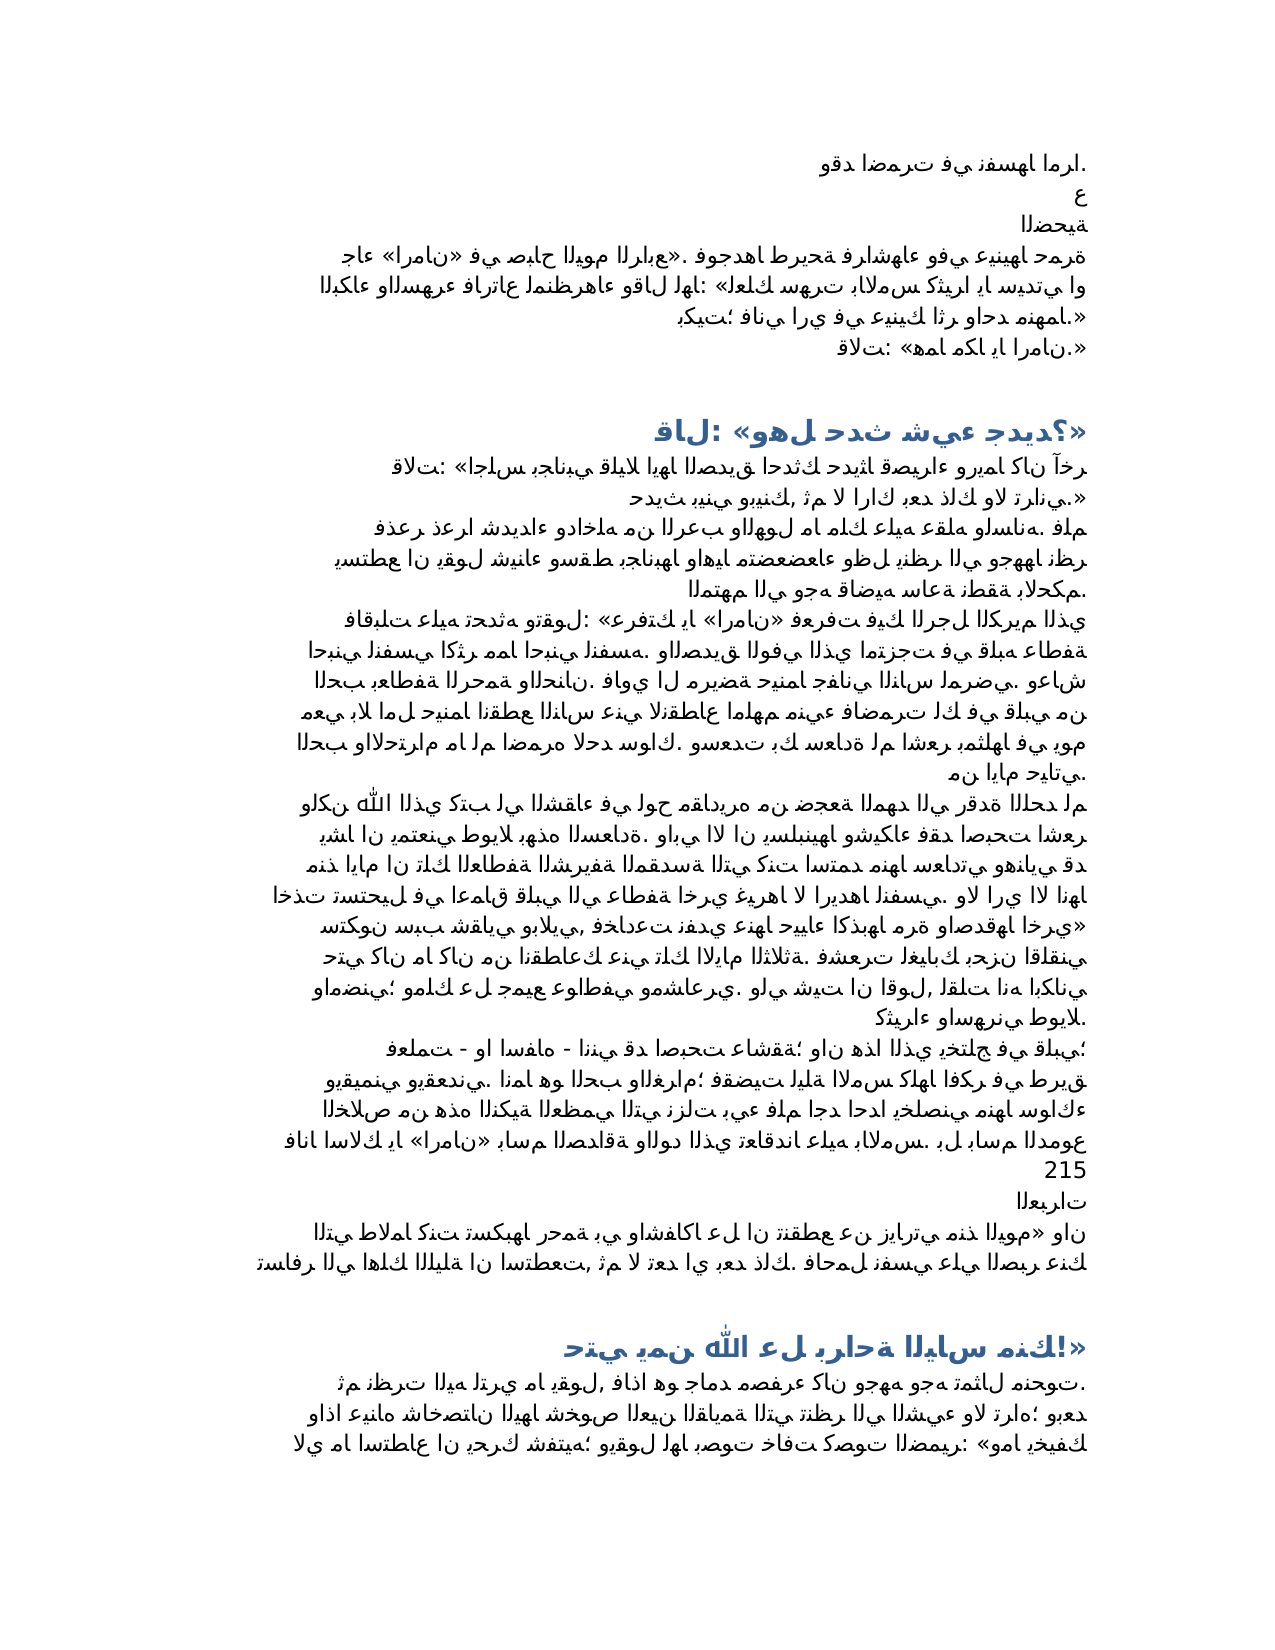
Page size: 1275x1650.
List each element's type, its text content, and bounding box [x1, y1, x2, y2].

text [187, 150, 1087, 360]
subtitle «!ﻚﻨﻣ ﺱﺎﻴﻟﺍ ﺔﺣﺍﺮﺑ ﻞﻋ ﷲ ﻦﻤﻳ ﻲﺘﺣ [187, 1330, 1087, 1364]
subtitle «؟ﺪﻳﺪﺟ ﺀﻲﺷ ﺙﺪﺣ ﻞﻫﻭ» :ﻝﺎﻗ [187, 414, 1087, 448]
text ﺮﺧﺁ ﻥﺎﻛ ﺎﻤﻳﺭﻭ ﺀﺍﺮﻴﺼﻗ ﺎﺜﻳﺪﺣ ﻚﺛﺪﺣﺍ ﻖﻳﺪﺼﻟﺍ ﺎﻬﻳﺍ ﻼﻴﻠﻗ ﻲﺒﻧﺎﺠﺑ ﺲﻠﺟﺍ» :ﺖﻟﺎﻗ «.ﻲﻧﺍﺮﺗ ﻻﻭ ﻚﻟﺫ ﺪﻌﺑ ﻙﺍﺭﺍ ﻻ ﻢﺛ ,ﻚﻨﻴﺑﻭ ﻲﻨﻴﺑ ﺚﻳﺪﺣ ﻢﻠﻓ .ﻪﻧﺎﺴﻟﻭ ﻪﻠﻘﻋ ﻪﻴﻠﻋ ﻚﻠﻣ ﺎﻣ ﻝﻮﻬﻟﺍﻭ ﺐﻋﺮﻟﺍ ﻦﻣ ﻪﻠﺧﺍﺩﻭ ﺀﺍﺪﻳﺪﺷ ﺍﺮﻋﺫ ﺮﻋﺬﻓ ﺮﻈﻧ ﺎﻬﻬﺟﻭ ﻲﻟﺍ ﺮﻈﻨﻳ ﻞﻇﻭ ﺀﺎﻌﻀﻌﻀﺘﻣ ﺎﻴﻫﺍﻭ ﺎﻬﺒﻧﺎﺠﺑ ﻂﻘﺳﻭ ﺀﺎﻨﻴﺷ ﻝﻮﻘﻳ ﻥﺍ ﻊﻄﺘﺴﻳ .ﻢﻜﺤﻟﺎﺑ ﺔﻘﻄﻧ ﺔﻋﺎﺳ ﻪﻴﺿﺎﻗ ﻪﺟﻭ ﻲﻟﺍ ﻢﻬﺘﻤﻟﺍ ﻱﺬﻟﺍ ﻢﻳﺮﻜﻟﺍ ﻞﺟﺮﻟﺍ ﻚﻴﻓ ﺖﻓﺮﻌﻓ «ﻥﺎﻣﺭﺍ» ﺎﻳ ﻚﺘﻓﺮﻋ» :ﻝﻮﻘﺗﻭ ﻪﺛﺪﺤﺗ ﻪﻴﻠﻋ ﺖﻠﺒﻗﺎﻓ ﺔﻔﻃﺎﻋ ﻪﺒﻠﻗ ﻲﻓ ﺖﺟﺰﺘﻣﺍ ﻱﺬﻟﺍ ﻲﻓﻮﻟﺍ ﻖﻳﺪﺼﻟﺍﻭ .ﻪﺴﻔﻨﻟ ﻲﻨﺒﺣﺍ ﺎﻤﻣ ﺮﺜﻛﺍ ﻲﺴﻔﻨﻟ ﻲﻨﺒﺣﺍ ﺵﺎﻋﻭ .ﻲﺿﺮﻤﻟ ﺱﺎﻨﻟﺍ ﻲﻧﺎﻔﺟ ﺎﻤﻨﻴﺣ ﺔﻀﻳﺮﻣ ﻝﺍ ﻱﻭﺎﻓ .ﻥﺎﻨﺤﻟﺍﻭ ﺔﻤﺣﺮﻟﺍ ﺔﻔﻃﺎﻌﺑ ﺐﺤﻟﺍ ﻦﻣ ﻲﺒﻠﻗ ﻲﻓ ﻚﻟ ﺕﺮﻤﺿﺎﻓ ﺀﻲﻨﻣ ﻢﻬﻠﻣﺍ ﻉﺎﻄﻘﻧﻻ ﻲﻨﻋ ﺱﺎﻨﻟﺍ ﻊﻄﻘﻧﺍ ﺎﻤﻨﻴﺣ ﻞﻣﺍ ﻼﺑ ﻲﻌﻣ ﻡﻮﻳ ﻲﻓ ﺎﻬﻠﺜﻤﺑ ﺮﻌﺷﺍ ﻢﻟ ﺓﺩﺎﻌﺳ ﻚﺑ ﺕﺪﻌﺳﻭ .ﻙﺍﻮﺳ ﺪﺣﻻ ﻩﺮﻤﺿﺍ ﻢﻟ ﺎﻣ ﻡﺍﺮﺘﺣﻻﺍﻭ ﺐﺤﻟﺍ .ﻲﺗﺎﻴﺣ ﻡﺎﻳﺍ ﻦﻣ ﻢﻟ ﺪﺤﻠﻟﺍ ﺓﺪﻗﺭ ﻲﻟﺍ ﺪﻬﻤﻟﺍ ﺔﻌﺠﺿ ﻦﻣ ﻩﺮﻳﺩﺎﻘﻣ ﺡﻮﻟ ﻲﻓ ﺀﺎﻘﺸﻟﺍ ﻲﻟ ﺐﺘﻛ ﻱﺬﻟﺍ ﷲ ﻦﻜﻟﻭ ﺮﻌﺷﺍ ﺖﺤﺒﺻﺍ ﺪﻘﻓ ﺀﺎﻜﻴﺷﻭ ﺎﻬﻴﻨﺒﻠﺴﻳ ﻥﺍ ﻻﺍ ﻲﺑﺍﻭ .ﺓﺩﺎﻌﺴﻟﺍ ﻩﺬﻬﺑ ﻼﻳﻮﻃ ﻲﻨﻌﺘﻤﻳ ﻥﺍ ﺎﺸﻳ ﺪﻗ ﻲﻳﺎﻨﻫﻭ ﻲﺗﺩﺎﻌﺳ ﺎﻬﻨﻣ ﺪﻤﺘﺳﺍ ﺖﻨﻛ ﻲﺘﻟﺍ ﺔﺳﺪﻘﻤﻟﺍ ﺔﻔﻳﺮﺸﻟﺍ ﺔﻔﻃﺎﻌﻟﺍ ﻚﻠﺗ ﻥﺍ ﻡﺎﻳﺍ ﺬﻨﻣ ﺎﻬﻧﺍ ﻻﺍ ﻱﺭﺍ ﻻﻭ .ﻲﺴﻔﻨﻟ ﺎﻫﺪﻳﺭﺍ ﻻ ﺎﻫﺮﻴﻏ ﻱﺮﺧﺍ ﺔﻔﻃﺎﻋ ﻲﻟﺍ ﻲﺒﻠﻗ ﻕﺎﻤﻋﺍ ﻲﻓ ﻞﻴﺤﺘﺴﺗ ﺕﺬﺧﺍ «ﻱﺮﺧﺍ ﺎﻬﻗﺪﺻﺍﻭ ﺓﺮﻣ ﺎﻬﺑﺬﻛﺍ ﺀﺎﻴﻴﺣ ﺎﻬﻨﻋ ﻱﺪﻔﻧ ﺖﻋﺩﺎﺨﻓ ,ﻲﻳﻼﺑﻭ ﻲﻳﺎﻘﺷ ﺐﺒﺳ ﻥﻮﻜﺘﺳ ﻲﻨﻘﻠﻗﺍ ﻥﺰﺤﺑ ﻚﺑﺎﻴﻐﻟ ﺕﺮﻌﺸﻓ .ﺔﺛﻼﺜﻟﺍ ﻡﺎﻳﻻﺍ ﻚﻠﺗ ﻲﻨﻋ ﻚﻋﺎﻄﻘﻧﺍ ﻦﻣ ﻥﺎﻛ ﺎﻣ ﻥﺎﻛ ﻲﺘﺣ ﻲﻧﺎﻜﺑﺍ ﻪﻧﺍ ﺖﻠﻘﻟ ,ﻝﻮﻗﺍ ﻥﺍ ﺖﻴﺷ ﻲﻟﻭ .ﻱﺮﻋﺎﺸﻣﻭ ﻲﻔﻃﺍﻮﻋ ﻊﻴﻤﺟ ﻞﻋ ﻚﻠﻣﻭ ؛ﻲﻨﻀﻣﺍﻭ .ﻼﻳﻮﻃ ﻲﻧﺮﻬﺳﺍﻭ ﺀﺍﺮﻴﺜﻛ ؛ﻲﺒﻠﻗ ﻲﻓ ﺞﻠﺘﺨﻳ ﻱﺬﻟﺍ ﺍﺬﻫ ﻥﺍﻭ ؛ﺔﻘﺷﺎﻋ ﺖﺤﺒﺻﺍ ﺪﻗ ﻲﻨﻧﺍ - ﻩﺎﻔﺳﺍ ﺍﻭ - ﺖﻤﻠﻌﻓ ﻖﻳﺮﻃ ﻲﻓ ﺮﻜﻓﺍ ﺎﻬﻠﻛ ﺲﻣﻻﺍ ﺔﻠﻴﻟ ﺖﻴﻀﻘﻓ ؛ﻡﺍﺮﻐﻟﺍﻭ ﺐﺤﻟﺍ ﻮﻫ ﺎﻤﻧﺍ .ﻲﻧﺪﻌﻘﻳﻭ ﻲﻨﻤﻴﻘﻳﻭ ﺀﻙﺍﻮﺳ ﺎﻬﻨﻣ ﻲﻨﺼﻠﺨﻳ ﺍﺪﺣﺍ ﺪﺟﺍ ﻢﻠﻓ ﺀﻲﺑ ﺖﻟﺰﻧ ﻲﺘﻟﺍ ﻲﻤﻈﻌﻟﺍ ﺔﻴﻜﻨﻟﺍ ﻩﺬﻫ ﻦﻣ ﺹﻼﺨﻟﺍ ﻉﻮﻣﺪﻟﺍ ﻢﺳﺎﺑ ﻞﺑ .ﺲﻣﻻﺎﺑ ﻪﻴﻠﻋ ﺎﻧﺪﻗﺎﻌﺗ ﻱﺬﻟﺍ ﺩﻮﻟﺍﻭ ﺔﻗﺍﺪﺼﻟﺍ ﻢﺳﺎﺑ «ﻥﺎﻣﺭﺍ» ﺎﻳ ﻚﻟﺎﺳﺍ ﺎﻧﺎﻓ 215 ﺕﺍﺮﺒﻌﻟﺍ ﻥﺍﻭ «ﻡﻮﻴﻟﺍ ﺬﻨﻣ ﻲﺗﺭﺎﻳﺯ ﻦﻋ ﻊﻄﻘﻨﺗ ﻥﺍ ﻞﻋ ﺎﻛﺎﻔﺷﺍﻭ ﻲﺑ ﺔﻤﺣﺭ ﺎﻬﺒﻜﺴﺗ ﺖﻨﻛ ﺎﻤﻟﺎﻃ ﻲﺘﻟﺍ ﻚﻨﻋ ﺮﺒﺼﻟﺍ ﻲﻠﻋ ﻲﺴﻔﻧ ﻞﻤﺣﺎﻓ .ﻚﻟﺫ ﺪﻌﺑ ﻱﺍ ﺪﻌﺗ ﻻ ﻢﺛ ,ﺖﻌﻄﺘﺳﺍ ﻥﺍ ﺔﻠﻴﻠﻟﺍ ﻚﻠﻫﺍ ﻲﻟﺍ ﺮﻓﺎﺴﺗ [187, 453, 1087, 1276]
text .ﺕﻮﺤﻨﻣ ﻝﺎﺜﻤﺗ ﻪﺟﻭ ﻪﻬﺟﻭ ﻥﺎﻛ ﺀﺮﻔﺼﻣ ﺪﻣﺎﺟ ﻮﻫ ﺍﺫﺎﻓ ,ﻝﻮﻘﻳ ﺎﻣ ﻱﺮﺘﻟ ﻪﻴﻟﺍ ﺕﺮﻈﻧ ﻢﺛ ﺪﻌﺑﻭ ؛ﻩﺍﺮﺗ ﻻﻭ ﺀﻲﺸﻟﺍ ﻲﻟﺍ ﺮﻈﻨﺗ ﻲﺘﻟﺍ ﺔﻤﻳﺎﻘﻟﺍ ﻦﻴﻌﻟﺍ ﺹﻮﺨﺷ ﺎﻬﻴﻟﺍ ﻥﺎﺘﺼﺧﺎﺷ ﻩﺎﻨﻴﻋ ﺍﺫﺍﻭ ﻚﻔﻴﺨﻳ ﺎﻣﻭ» :ﺮﻴﻤﻀﻟﺍ ﺕﻮﺼﻛ ﺖﻓﺎﺧ ﺕﻮﺼﺑ ﺎﻬﻟ ﻝﻮﻘﻳﻭ ؛ﻪﻴﺘﻔﺷ ﻙﺮﺤﻳ ﻥﺍ ﻉﺎﻄﺘﺳﺍ ﺎﻣ ﻱﻻ [187, 1369, 1087, 1457]
